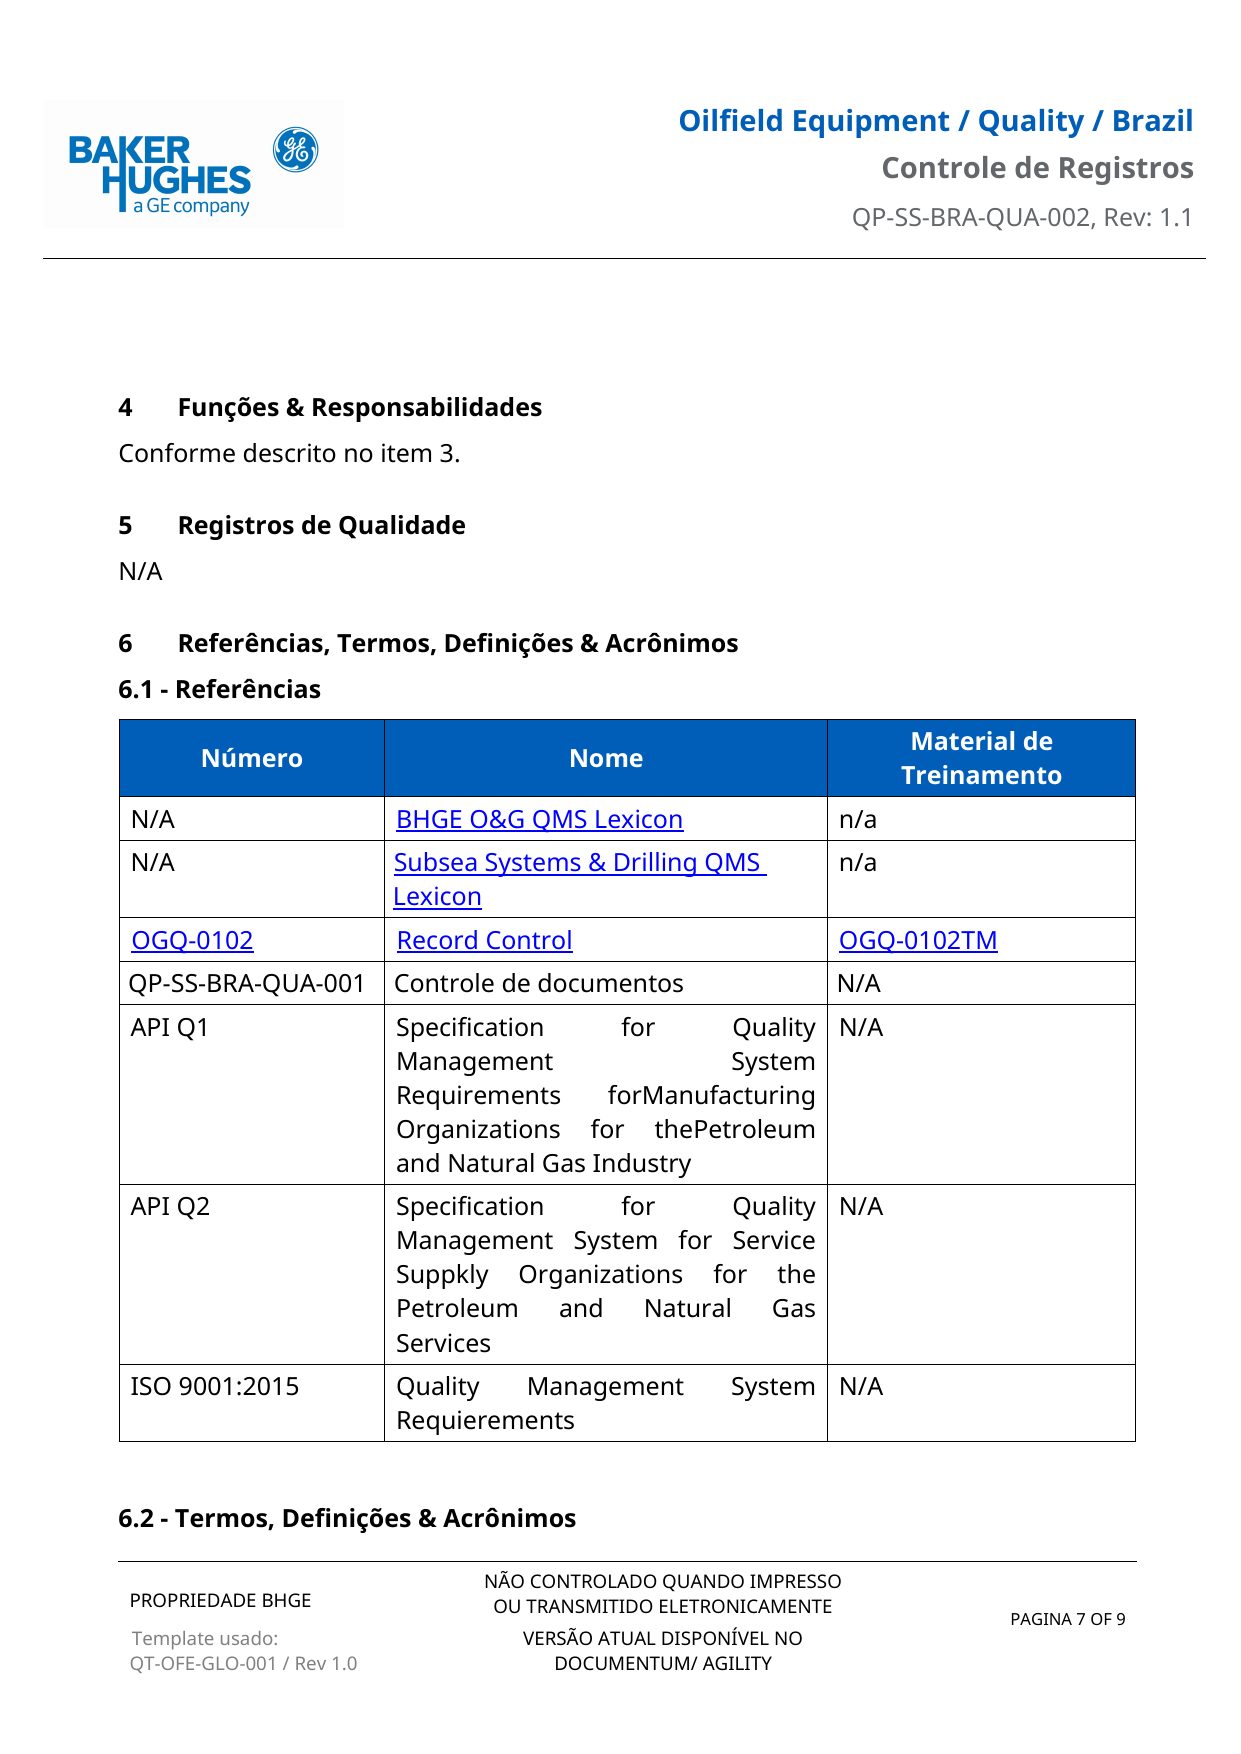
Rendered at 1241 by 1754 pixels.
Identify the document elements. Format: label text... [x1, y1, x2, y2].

table_cell N/A [120, 797, 384, 840]
picture [43, 100, 345, 228]
table_header Número [120, 720, 384, 796]
table_header Nome [385, 720, 827, 796]
table_cell N/A [828, 1185, 1135, 1363]
table_cell API Q2 [120, 1185, 384, 1363]
text Conforme descrito no item 3. [118, 436, 1137, 470]
table_cell Specification for Quality Management System Requirements forManufacturing Organizations for thePetroleum and Natural Gas Industry [385, 1005, 827, 1184]
subtitle Funções & Responsabilidades [118, 389, 1137, 423]
table_cell ISO 9001:2015 [120, 1365, 384, 1441]
table_cell Subsea Systems & Drilling QMS Lexicon [385, 841, 827, 917]
table_cell Quality Management System Requierements [385, 1365, 827, 1441]
table_cell n/a [828, 797, 1135, 840]
subtitle 6.1 - Referências [118, 672, 1137, 706]
subtitle Referências, Termos, Definições & Acrônimos [118, 626, 1137, 660]
subtitle 6.2 - Termos, Definições & Acrônimos [118, 1501, 1137, 1535]
table_cell N/A [828, 962, 1135, 1004]
text N/A [118, 554, 1137, 588]
subtitle Registros de Qualidade [118, 507, 1137, 542]
table_cell N/A [828, 1005, 1135, 1184]
table_cell BHGE O&G QMS Lexicon [385, 797, 827, 840]
table_cell OGQ-0102 [120, 918, 384, 961]
table_cell n/a [828, 841, 1135, 917]
table_cell QP-SS-BRA-QUA-001 [120, 962, 384, 1004]
table_cell OGQ-0102TM [828, 918, 1135, 961]
table_cell Specification for Quality Management System for Service Suppkly Organizations for the Petroleum and Natural Gas Services [385, 1185, 827, 1363]
table_cell Controle de documentos [385, 962, 827, 1004]
table_cell N/A [120, 841, 384, 917]
table_cell N/A [828, 1365, 1135, 1441]
table_cell API Q1 [120, 1005, 384, 1184]
table_cell Record Control [385, 918, 827, 961]
table_header Material de Treinamento [828, 720, 1135, 796]
